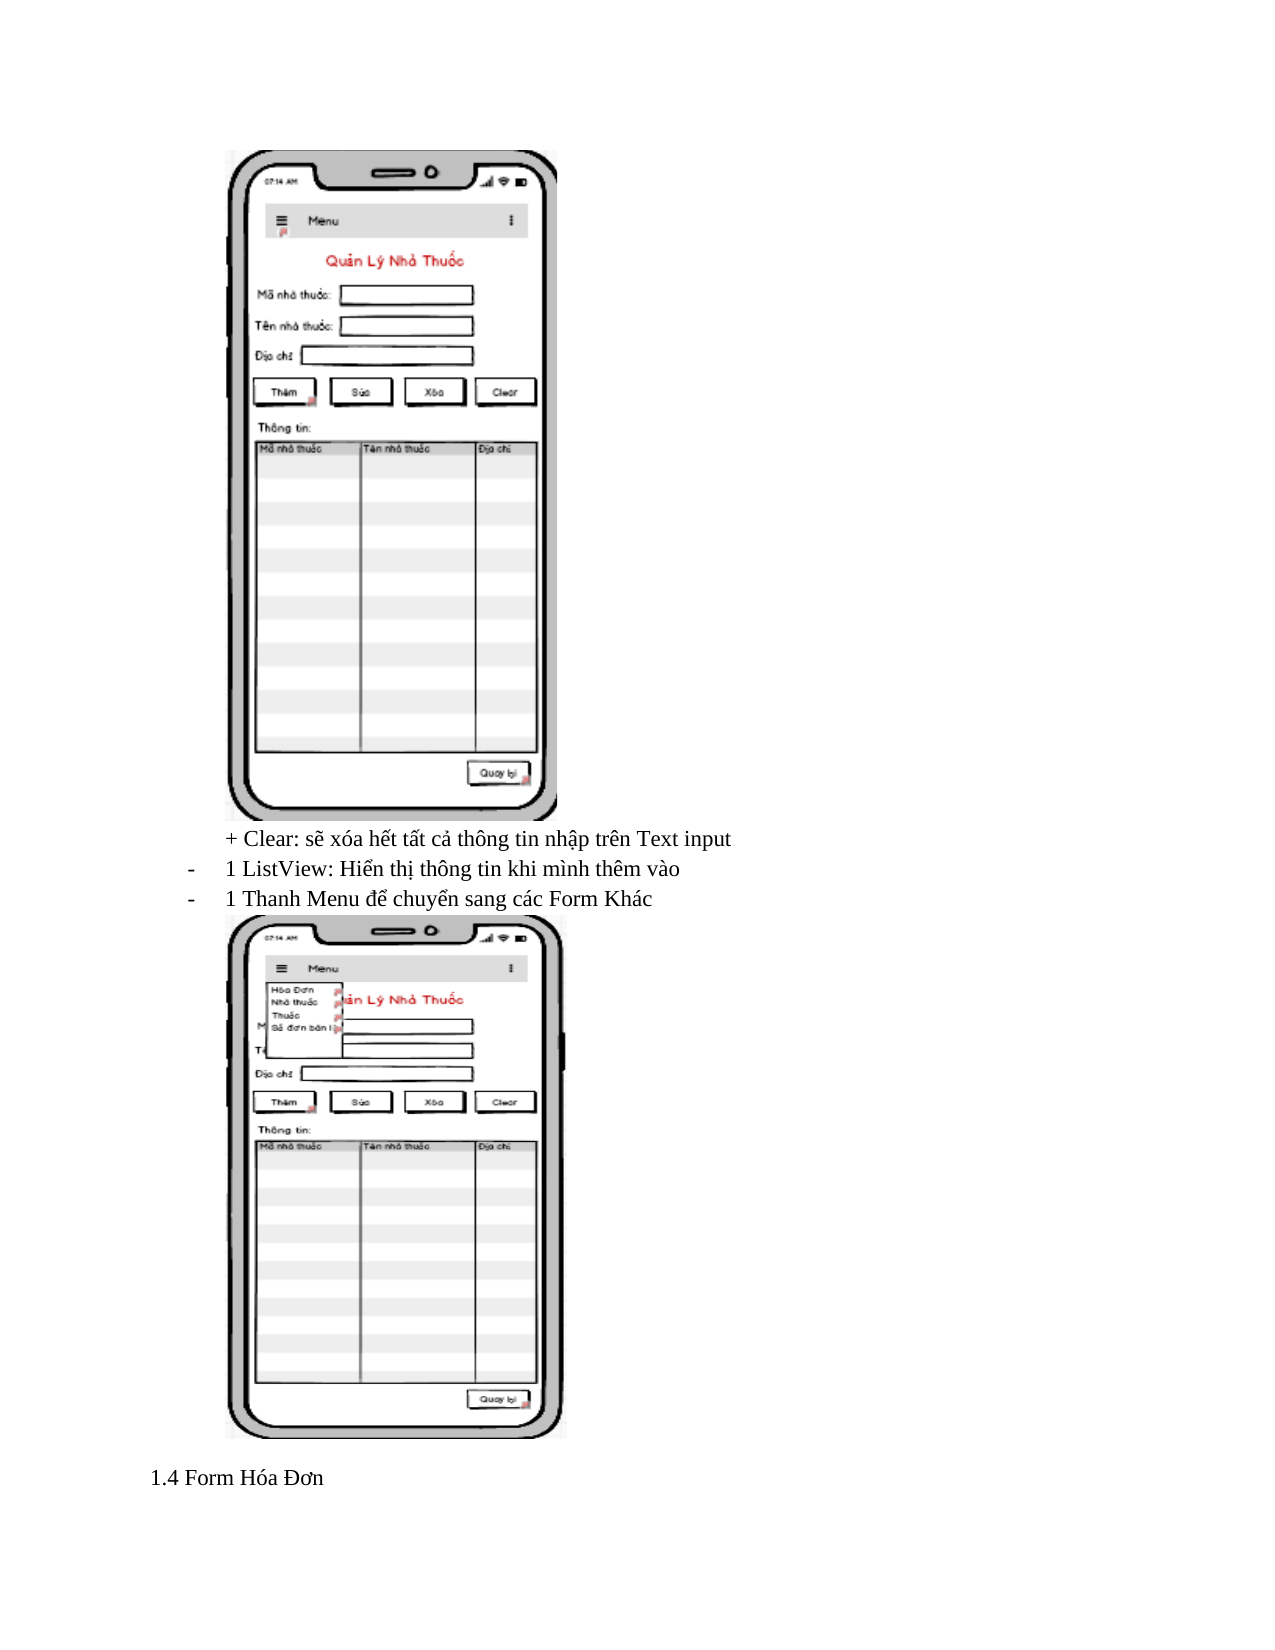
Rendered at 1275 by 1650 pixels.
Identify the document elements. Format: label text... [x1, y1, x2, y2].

picture [225, 915, 567, 1439]
picture [225, 150, 558, 821]
list + Clear: sẽ xóa hết tất cả thông tin nhập trên Text input [225, 825, 1125, 851]
text 1.4 Form Hóa Đơn [150, 1464, 1125, 1490]
list 1 Thanh Menu để chuyển sang các Form Khác [187, 885, 1125, 912]
list 1 ListView: Hiển thị thông tin khi mình thêm vào [187, 855, 1125, 881]
